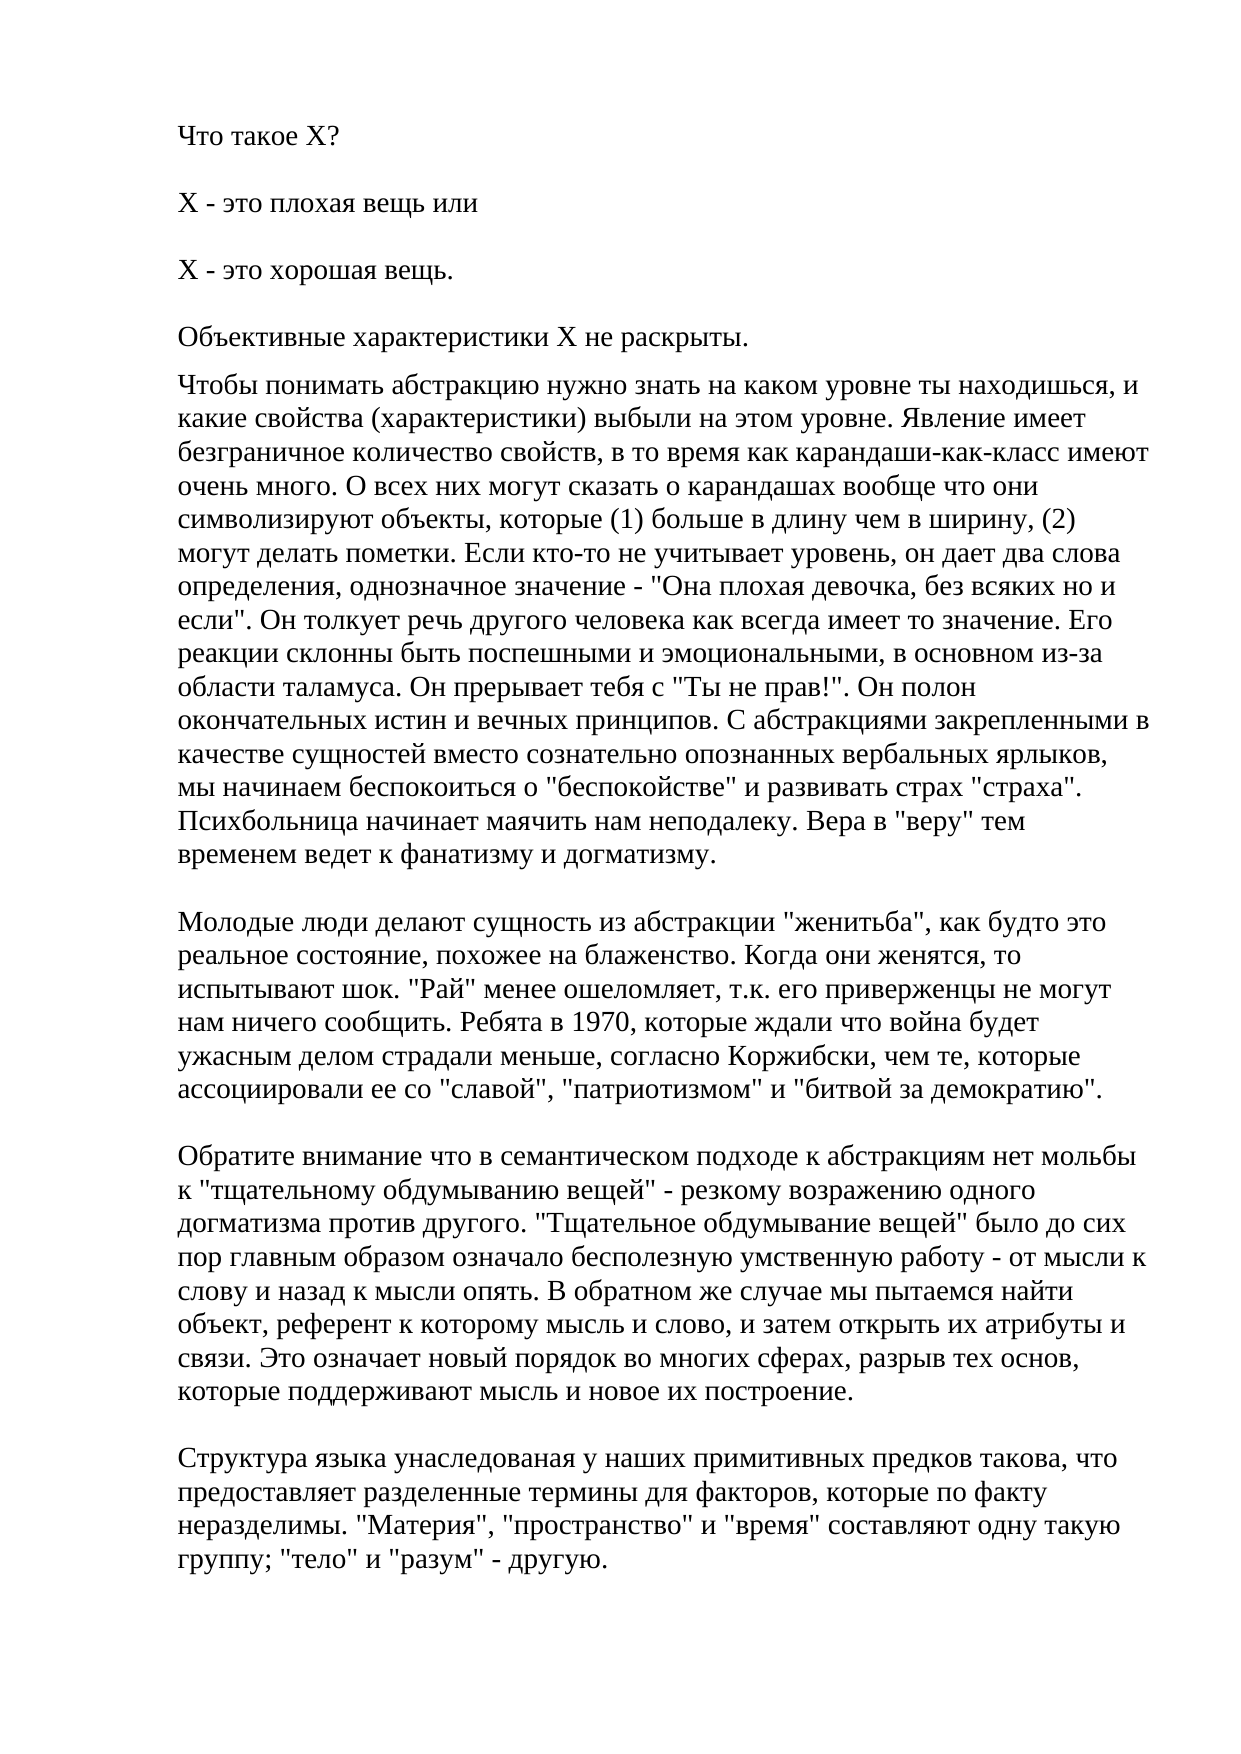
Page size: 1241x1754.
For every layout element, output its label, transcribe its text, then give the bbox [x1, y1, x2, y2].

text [177, 118, 1152, 353]
text Чтобы понимать абстракцию нужно знать на каком уровне ты находишься, и какие свойства (характеристики) выбыли на этом уровне. Явление имеет безграничное количество свойств, в то время как карандаши-как-класс имеют очень много. О всех них могут сказать о карандашах вообще что они символизируют объекты, которые (1) больше в длину чем в ширину, (2) могут делать пометки. Если кто-то не учитывает уровень, он дает два слова определения, однозначное значение - "Она плохая девочка, без всяких но и если". Он толкует речь другого человека как всегда имеет то значение. Его реакции склонны быть поспешными и эмоциональными, в основном из-за области таламуса. Он прерывает тебя с "Ты не прав!". Он полон окончательных истин и вечных принципов. С абстракциями закрепленными в качестве сущностей вместо сознательно опознанных вербальных ярлыков, мы начинаем беспокоиться о "беспокойстве" и развивать страх "страха". Психбольница начинает маячить нам неподалеку. Вера в "веру" тем временем ведет к фанатизму и догматизму. Молодые люди делают сущность из абстракции "женитьба", как будто это реальное состояние, похожее на блаженство. Когда они женятся, то испытывают шок. "Рай" менее ошеломляет, т.к. его приверженцы не могут нам ничего сообщить. Ребята в 1970, которые ждали что война будет ужасным делом страдали меньше, согласно Коржибски, чем те, которые ассоциировали ее со "славой", "патриотизмом" и "битвой за демократию". Обратите внимание что в семантическом подходе к абстракциям нет мольбы к "тщательному обдумыванию вещей" - резкому возражению одного догматизма против другого. "Тщательное обдумывание вещей" было до сих пор главным образом означало бесполезную умственную работу - от мысли к слову и назад к мысли опять. В обратном же случае мы пытаемся найти объект, референт к которому мысль и слово, и затем открыть их атрибуты и связи. Это означает новый порядок во многих сферах, разрыв тех основ, которые поддерживают мысль и новое их построение. Структура языка унаследованая у наших примитивных предков такова, что предоставляет разделенные термины для факторов, которые по факту неразделимы. "Материя", "пространство" и "время" составляют одну такую группу; "тело" и "разум" - другую. [177, 367, 1152, 1574]
